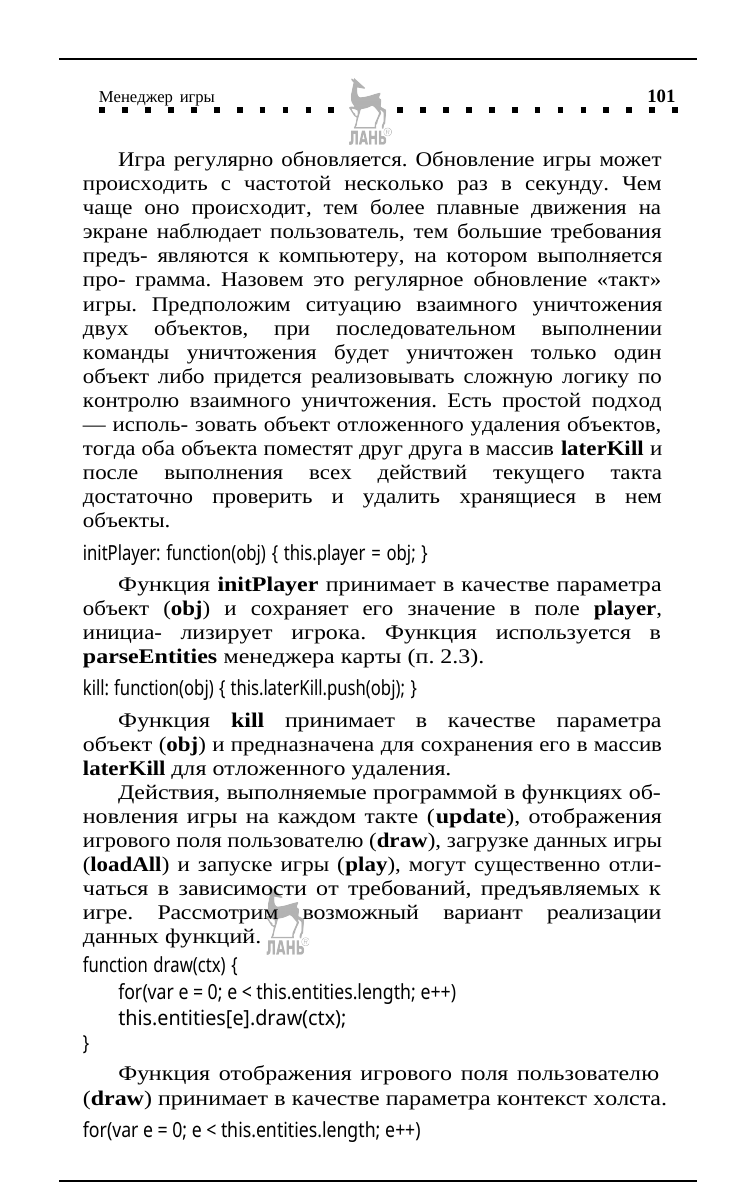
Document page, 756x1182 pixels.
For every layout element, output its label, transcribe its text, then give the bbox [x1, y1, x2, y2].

picture [266, 887, 310, 955]
text } [83, 1032, 687, 1055]
text Игра регулярно обновляется. Обновление игры может происходить с частотой несколько раз в секунду. Чем чаще оно происходит, тем более плавные движения на экране наблюдает пользователь, тем большие требования предъ- являются к компьютеру, на котором выполняется про- грамма. Назовем это регулярное обновление «такт» игры. Предположим ситуацию взаимного уничтожения двух объектов, при последовательном выполнении команды уничтожения будет уничтожен только один объект либо придется реализовывать сложную логику по контролю взаимного уничтожения. Есть простой подход — исполь- зовать объект отложенного удаления объектов, тогда оба объекта поместят друг друга в массив laterKill и после выполнения всех действий текущего такта достаточно проверить и удалить хранящиеся в нем объекты. [83, 147, 662, 532]
text kill: function(obj) { this.laterKill.push(obj); } [83, 673, 687, 702]
text initPlayer: function(obj) { this.player = obj; } [83, 538, 687, 566]
text for(var e = 0; e < this.entities.length; e++) this.entities[e].draw(ctx); [118, 977, 604, 1032]
text (draw) принимает в качестве параметра контекст холста. [83, 1086, 687, 1109]
picture [349, 78, 392, 145]
text Функция kill принимает в качестве параметра объект (obj) и предназначена для сохранения его в массив laterKill для отложенного удаления. [83, 708, 662, 780]
text Действия, выполняемые программой в функциях об- новления игры на каждом такте (update), отображения игрового поля пользователю (draw), загрузке данных игры (loadAll) и запуске игры (play), могут существенно отли- чаться в зависимости от требований, предъявляемых к игре. Рассмотрим возможный вариант реализации данных функций. [83, 780, 662, 948]
text function draw(ctx) { [83, 954, 687, 977]
text Функция initPlayer принимает в качестве параметра объект (obj) и сохраняет его значение в поле player, инициа- лизирует игрока. Функция используется в parseEntities менеджера карты (п. 2.3). [83, 572, 662, 668]
text Функция отображения игрового поля пользователю [118, 1061, 687, 1085]
text for(var e = 0; e < this.entities.length; e++) [83, 1116, 687, 1144]
